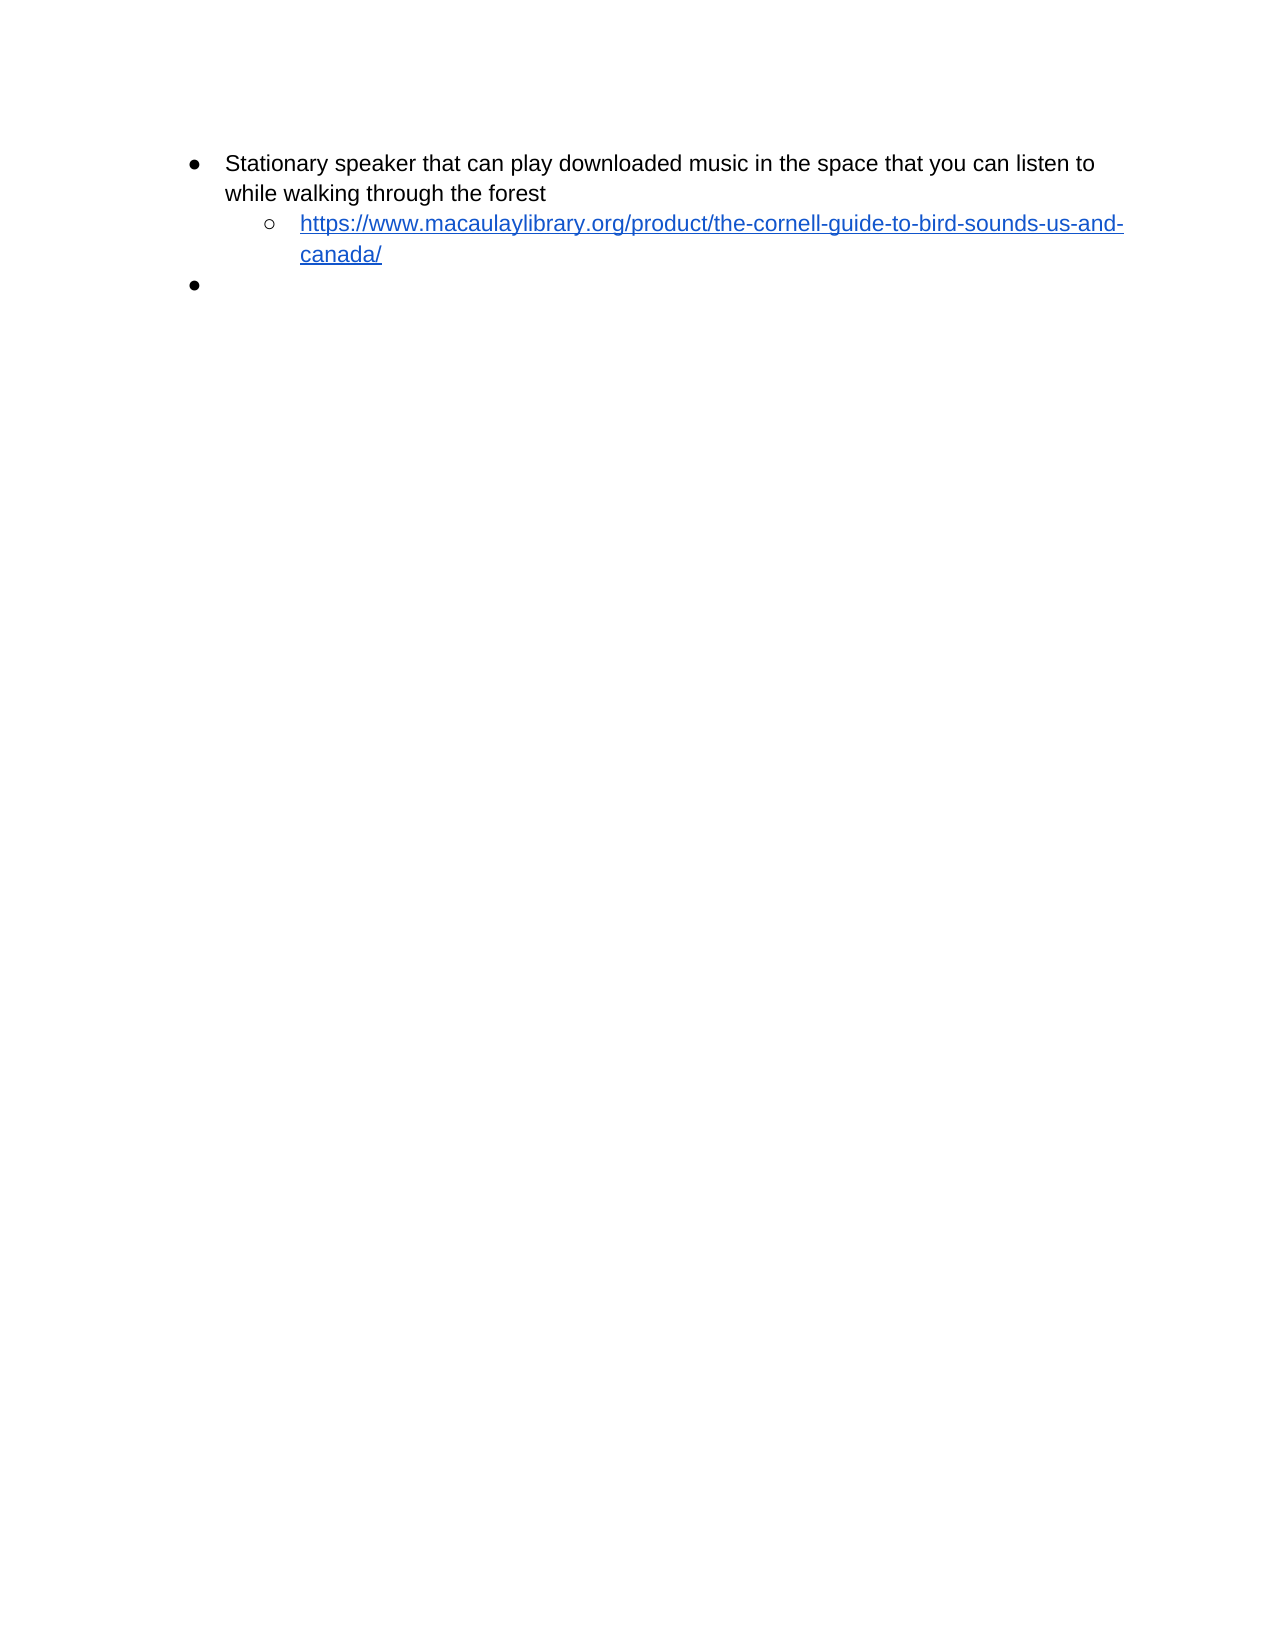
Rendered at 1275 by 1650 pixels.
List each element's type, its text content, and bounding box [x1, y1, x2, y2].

list Stationary speaker that can play downloaded music in the space that you can listen to while walking through the forest [187, 150, 1125, 207]
list https://www.macaulaylibrary.org/product/the-cornell-guide-to-bird-sounds-us-and-canada/ [262, 210, 1125, 267]
